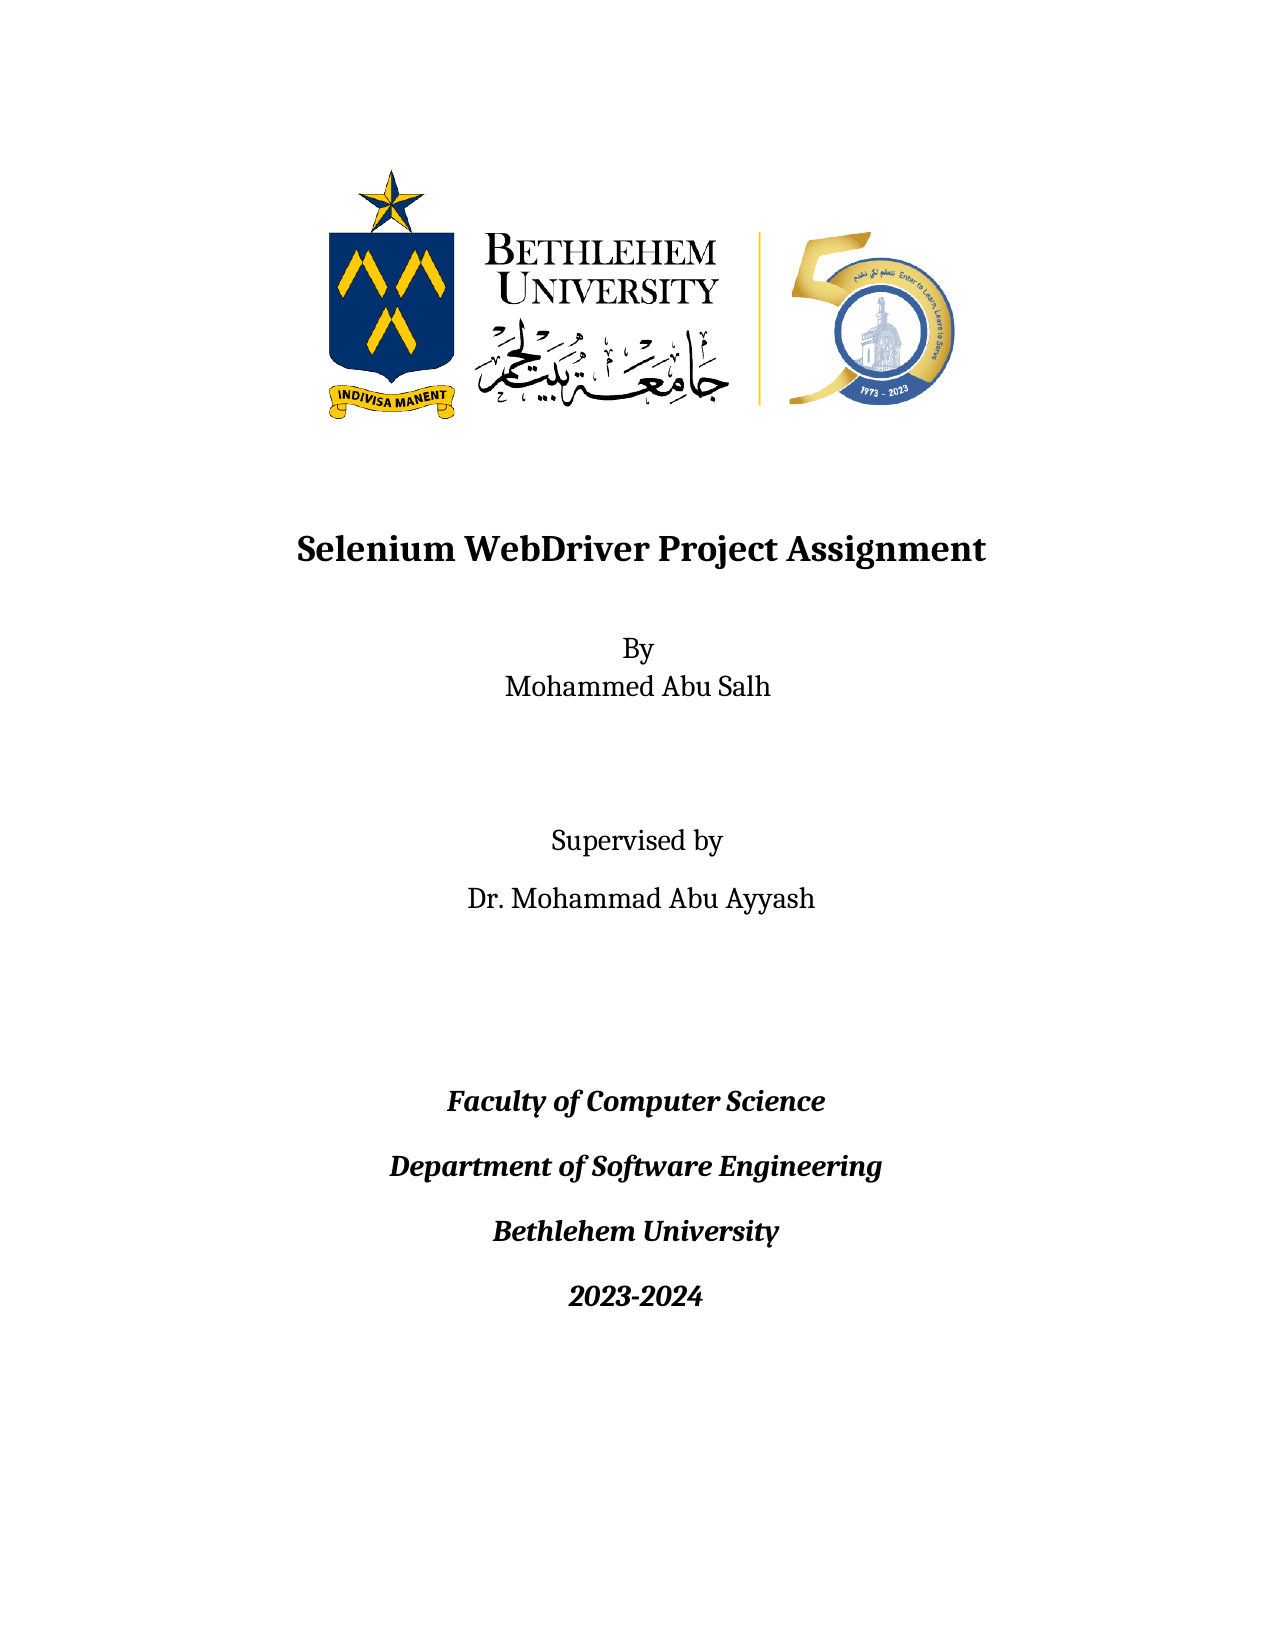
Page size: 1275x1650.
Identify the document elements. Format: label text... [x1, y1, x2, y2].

text Faculty of Computer Science [150, 1084, 1125, 1119]
text By [151, 631, 1125, 666]
text Mohammed Abu Salh [151, 669, 1125, 704]
text Selenium WebDriver Project Assignment [159, 527, 1125, 570]
text Bethlehem University [150, 1214, 1125, 1249]
text Supervised by [150, 823, 1125, 858]
text 2023-2024 [150, 1279, 1125, 1314]
text Dr. Mohammad Abu Ayyash [151, 881, 1125, 916]
text Department of Software Engineering [150, 1149, 1125, 1184]
picture [316, 150, 960, 450]
